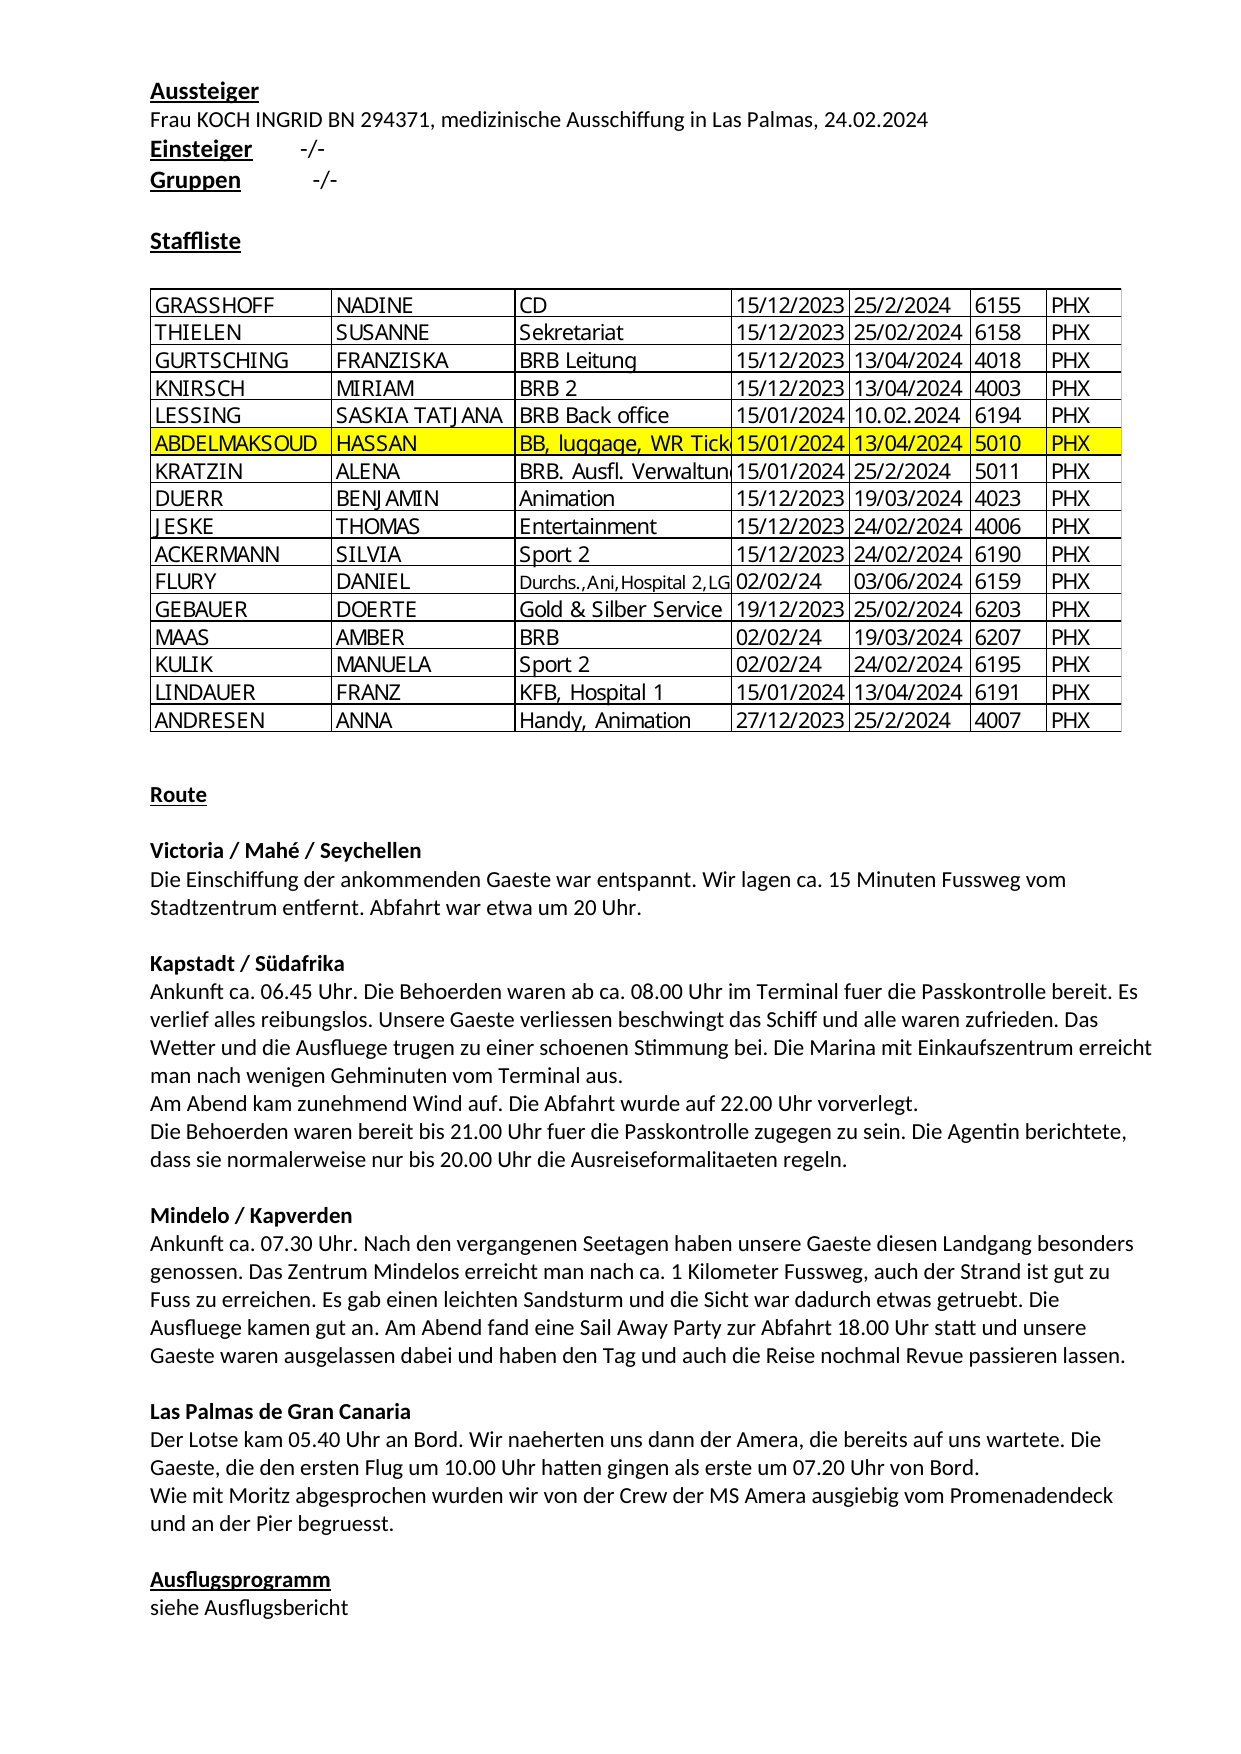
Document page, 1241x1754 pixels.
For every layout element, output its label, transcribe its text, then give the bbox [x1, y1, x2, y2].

text Ausflugsprogramm [150, 1565, 1154, 1593]
text Las Palmas de Gran Canaria [150, 1397, 1154, 1425]
text Gruppen -/- [150, 164, 1154, 194]
text Frau KOCH INGRID BN 294371, medizinische Ausschiffung in Las Palmas, 24.02.2024 [150, 105, 1154, 133]
text Der Lotse kam 05.40 Uhr an Bord. Wir naeherten uns dann der Amera, die bereits auf uns wartete. Die Gaeste, die den ersten Flug um 10.00 Uhr hatten gingen als erste um 07.20 Uhr von Bord. [150, 1425, 1154, 1481]
text Kapstadt / Südafrika Ankunft ca. 06.45 Uhr. Die Behoerden waren ab ca. 08.00 Uhr im Terminal fuer die Passkontrolle bereit. Es verlief alles reibungslos. Unsere Gaeste verliessen beschwingt das Schiff und alle waren zufrieden. Das Wetter und die Ausfluege trugen zu einer schoenen Stimmung bei. Die Marina mit Einkaufszentrum erreicht man nach wenigen Gehminuten vom Terminal aus. [150, 949, 1154, 1089]
text Mindelo / Kapverden Ankunft ca. 07.30 Uhr. Nach den vergangenen Seetagen haben unsere Gaeste diesen Landgang besonders genossen. Das Zentrum Mindelos erreicht man nach ca. 1 Kilometer Fussweg, auch der Strand ist gut zu Fuss zu erreichen. Es gab einen leichten Sandsturm und die Sicht war dadurch etwas getruebt. Die Ausfluege kamen gut an. Am Abend fand eine Sail Away Party zur Abfahrt 18.00 Uhr statt und unsere Gaeste waren ausgelassen dabei und haben den Tag und auch die Reise nochmal Revue passieren lassen. [150, 1201, 1154, 1369]
text Aussteiger [150, 75, 1154, 105]
text Einsteiger -/- [150, 133, 1154, 164]
text Route Victoria / Mahé / Seychellen Die Einschiffung der ankommenden Gaeste war entspannt. Wir lagen ca. 15 Minuten Fussweg vom Stadtzentrum entfernt. Abfahrt war etwa um 20 Uhr. [150, 781, 1154, 921]
text Die Behoerden waren bereit bis 21.00 Uhr fuer die Passkontrolle zugegen zu sein. Die Agentin berichtete, dass sie normalerweise nur bis 20.00 Uhr die Ausreiseformalitaeten regeln. [150, 1117, 1154, 1173]
text Staffliste [150, 225, 1154, 256]
text Wie mit Moritz abgesprochen wurden wir von der Crew der MS Amera ausgiebig vom Promenadendeck und an der Pier begruesst. [150, 1481, 1154, 1537]
text siehe Ausflugsbericht [150, 1593, 1154, 1621]
text Am Abend kam zunehmend Wind auf. Die Abfahrt wurde auf 22.00 Uhr vorverlegt. [150, 1089, 1154, 1117]
